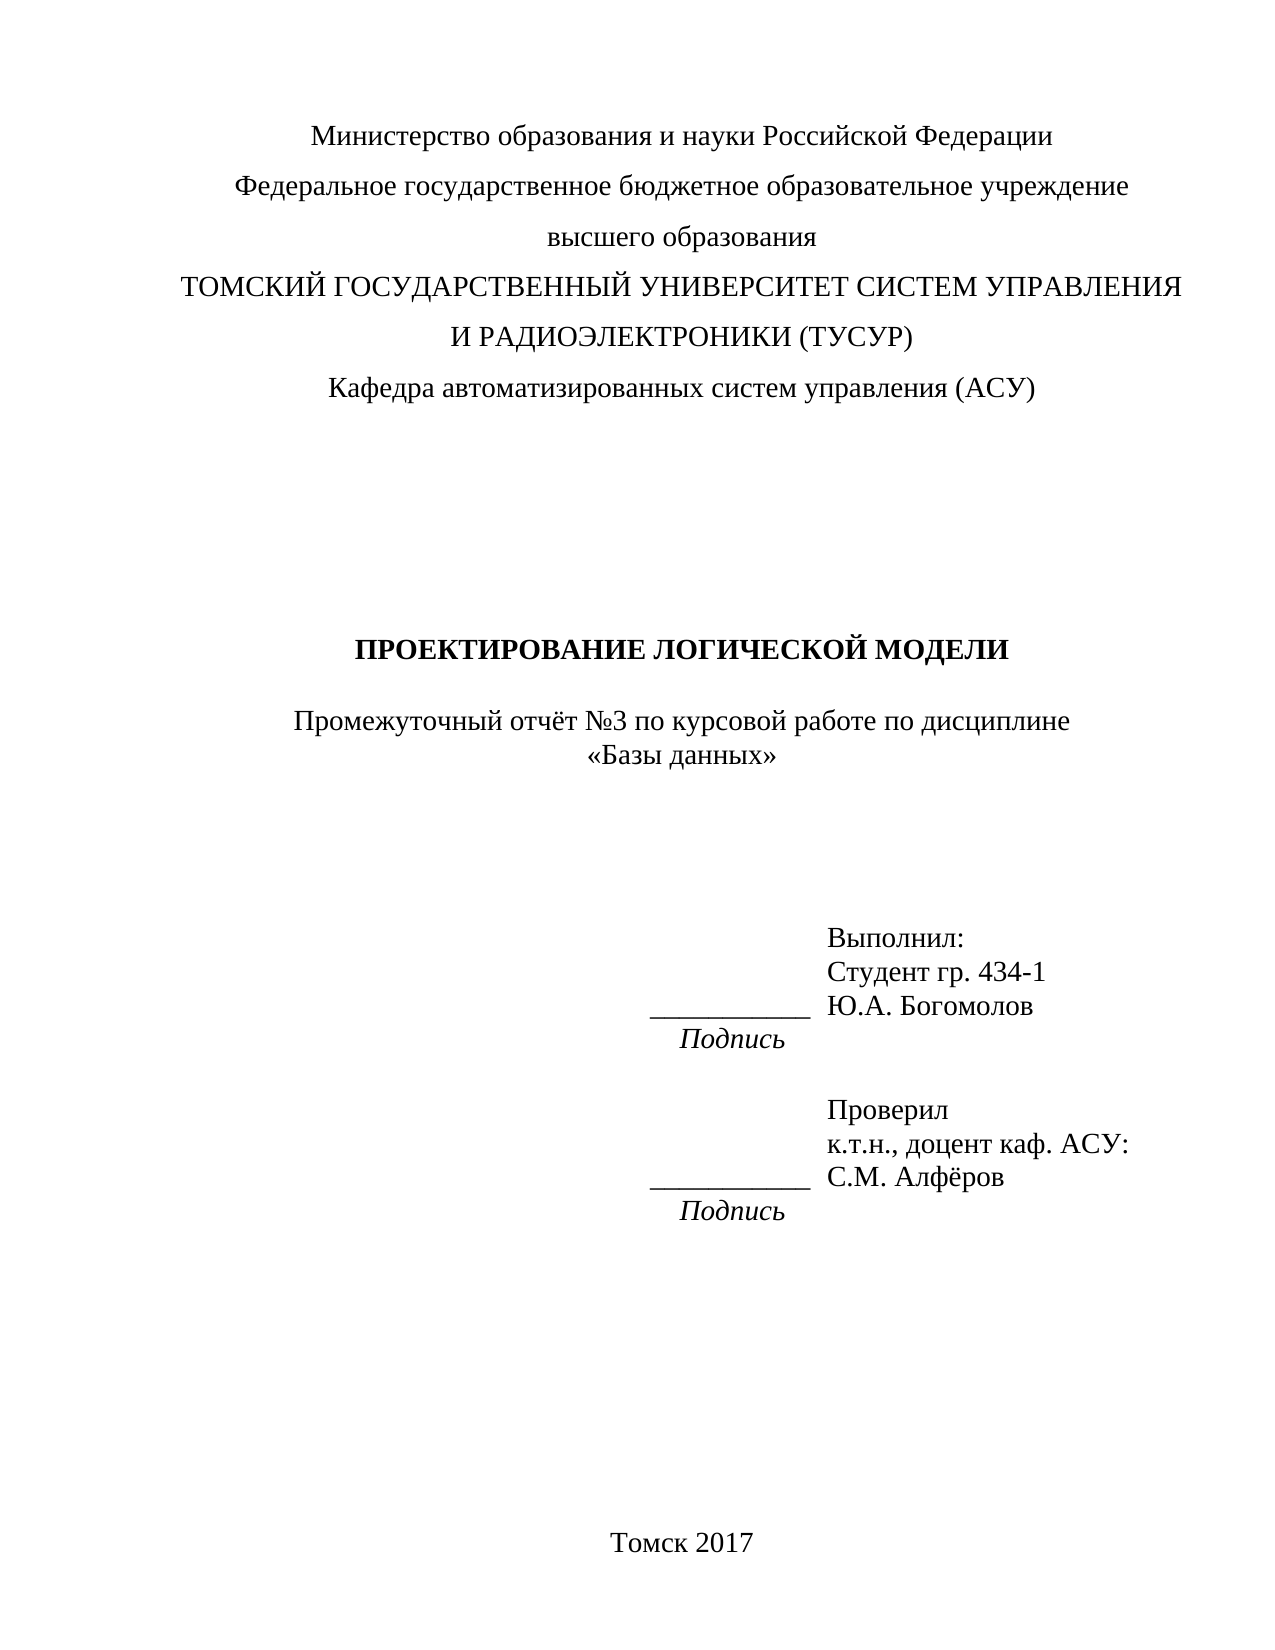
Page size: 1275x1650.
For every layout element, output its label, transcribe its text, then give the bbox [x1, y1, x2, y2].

text Федеральное государственное бюджетное образовательное учреждение высшего образования [177, 168, 1186, 252]
text Министерство образования и науки Российской Федерации [177, 118, 1186, 152]
text Кафедра автоматизированных систем управления (АСУ) [177, 370, 1186, 403]
text Подпись [177, 1021, 1186, 1055]
text Подпись [177, 1193, 1186, 1226]
text Выполнил: [177, 921, 1186, 954]
text ___________ С.М. Алфёров [177, 1159, 1186, 1193]
text ПРОЕКТИРОВАНИЕ ЛОГИЧЕСКОЙ МОДЕЛИ [177, 632, 1186, 666]
text ___________ Ю.А. Богомолов [177, 988, 1186, 1021]
text Проверил [177, 1092, 1186, 1126]
text «Базы данных» [177, 737, 1186, 771]
text ТОМСКИЙ ГОСУДАРСТВЕННЫЙ УНИВЕРСИТЕТ СИСТЕМ УПРАВЛЕНИЯ И РАДИОЭЛЕКТРОНИКИ (ТУСУР) [177, 269, 1186, 353]
text к.т.н., доцент каф. АСУ: [177, 1126, 1186, 1159]
text Студент гр. 434-1 [177, 954, 1186, 988]
text Промежуточный отчёт №3 по курсовой работе по дисциплине [177, 703, 1186, 737]
